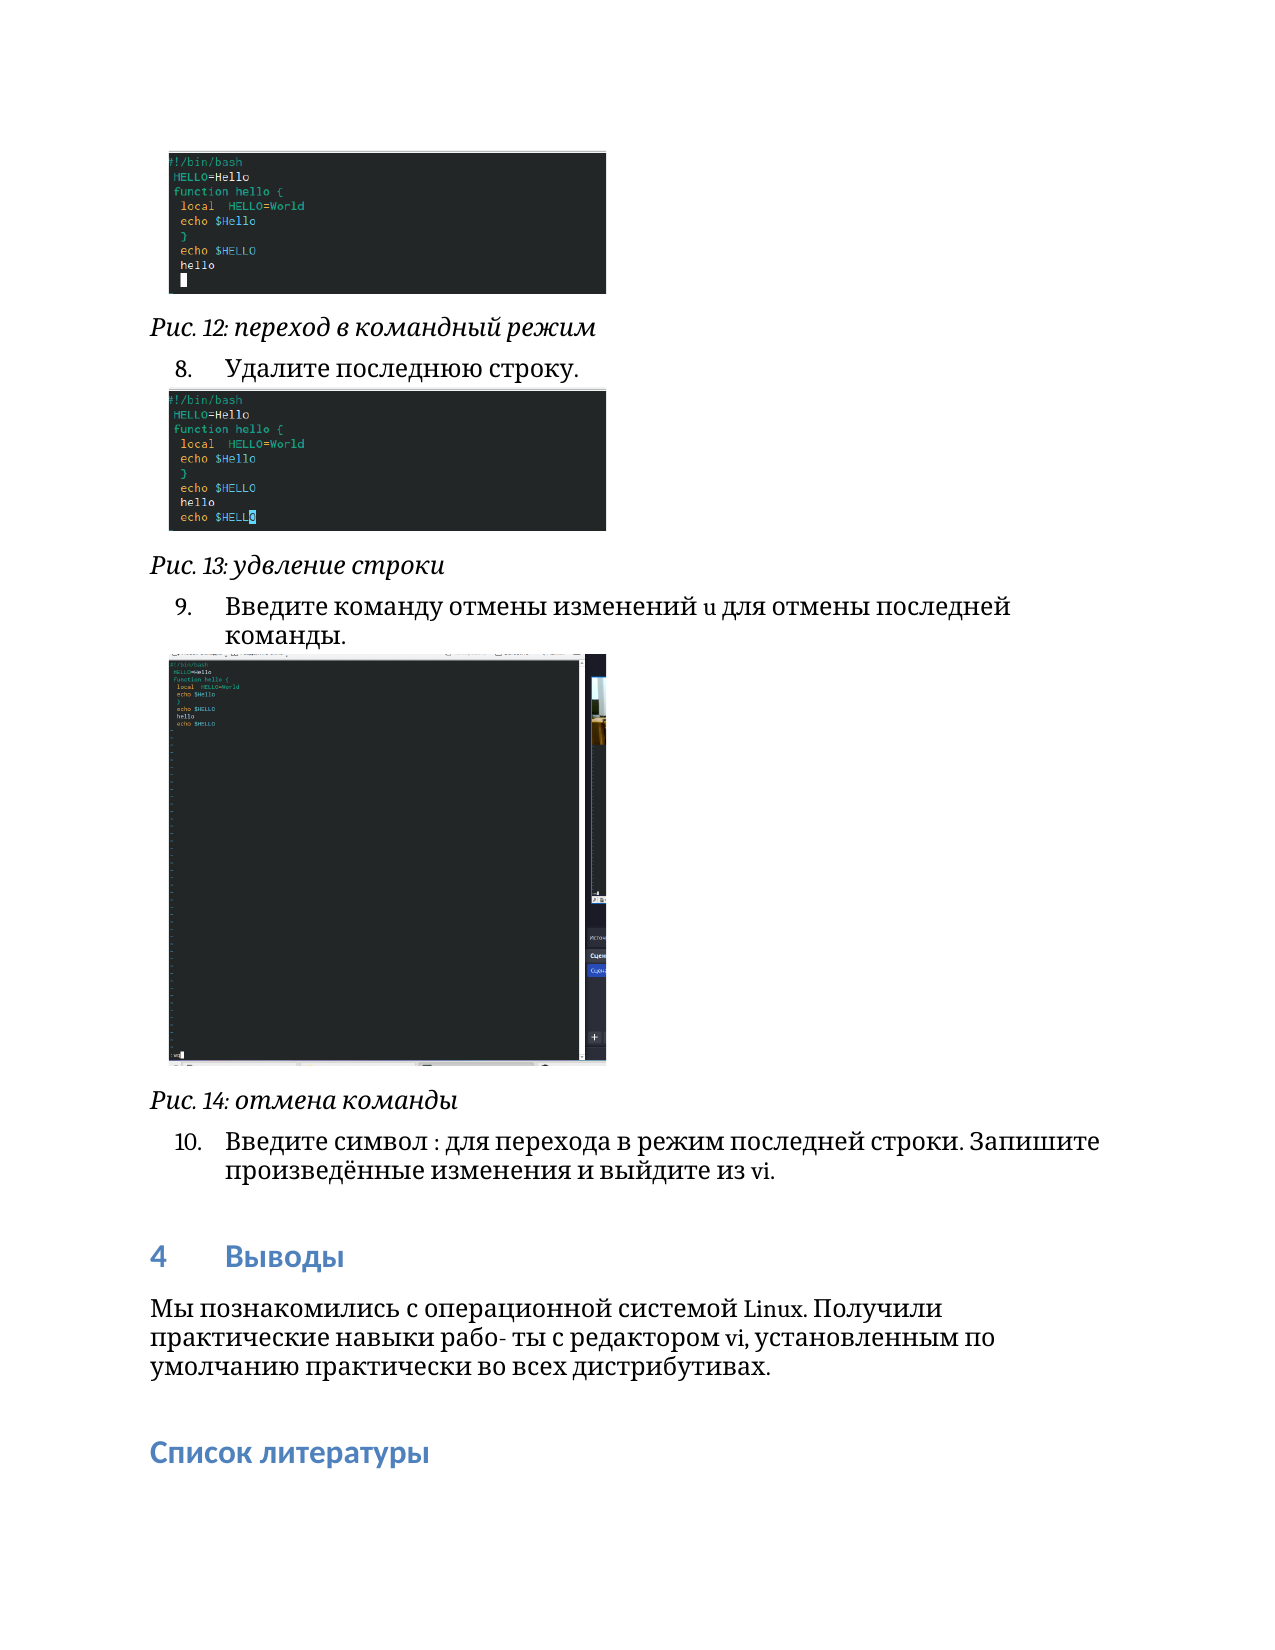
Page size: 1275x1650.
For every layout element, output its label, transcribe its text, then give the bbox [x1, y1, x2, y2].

text Рис. 12: переход в командный режим [150, 314, 1125, 343]
text Мы познакомились с операционной системой Linux. Получили практические навыки рабо- ты с редактором vi, установленным по умолчанию практически во всех дистрибутивах. [150, 1295, 1125, 1381]
picture [168, 654, 607, 1066]
picture [168, 150, 607, 294]
list Удалите последнюю строку. [175, 355, 1125, 384]
picture [168, 387, 607, 531]
list Введите команду отмены изменений u для отмены последней команды. [175, 593, 1125, 651]
list Введите символ : для перехода в режим последней строки. Запишите произведённые изменения и выйдите из vi. [175, 1128, 1125, 1186]
subtitle Список литературы [150, 1431, 1125, 1472]
text Рис. 14: отмена команды [150, 1087, 1125, 1116]
subtitle 4 Выводы [150, 1236, 1125, 1276]
text Рис. 13: удвление строки [150, 552, 1125, 581]
